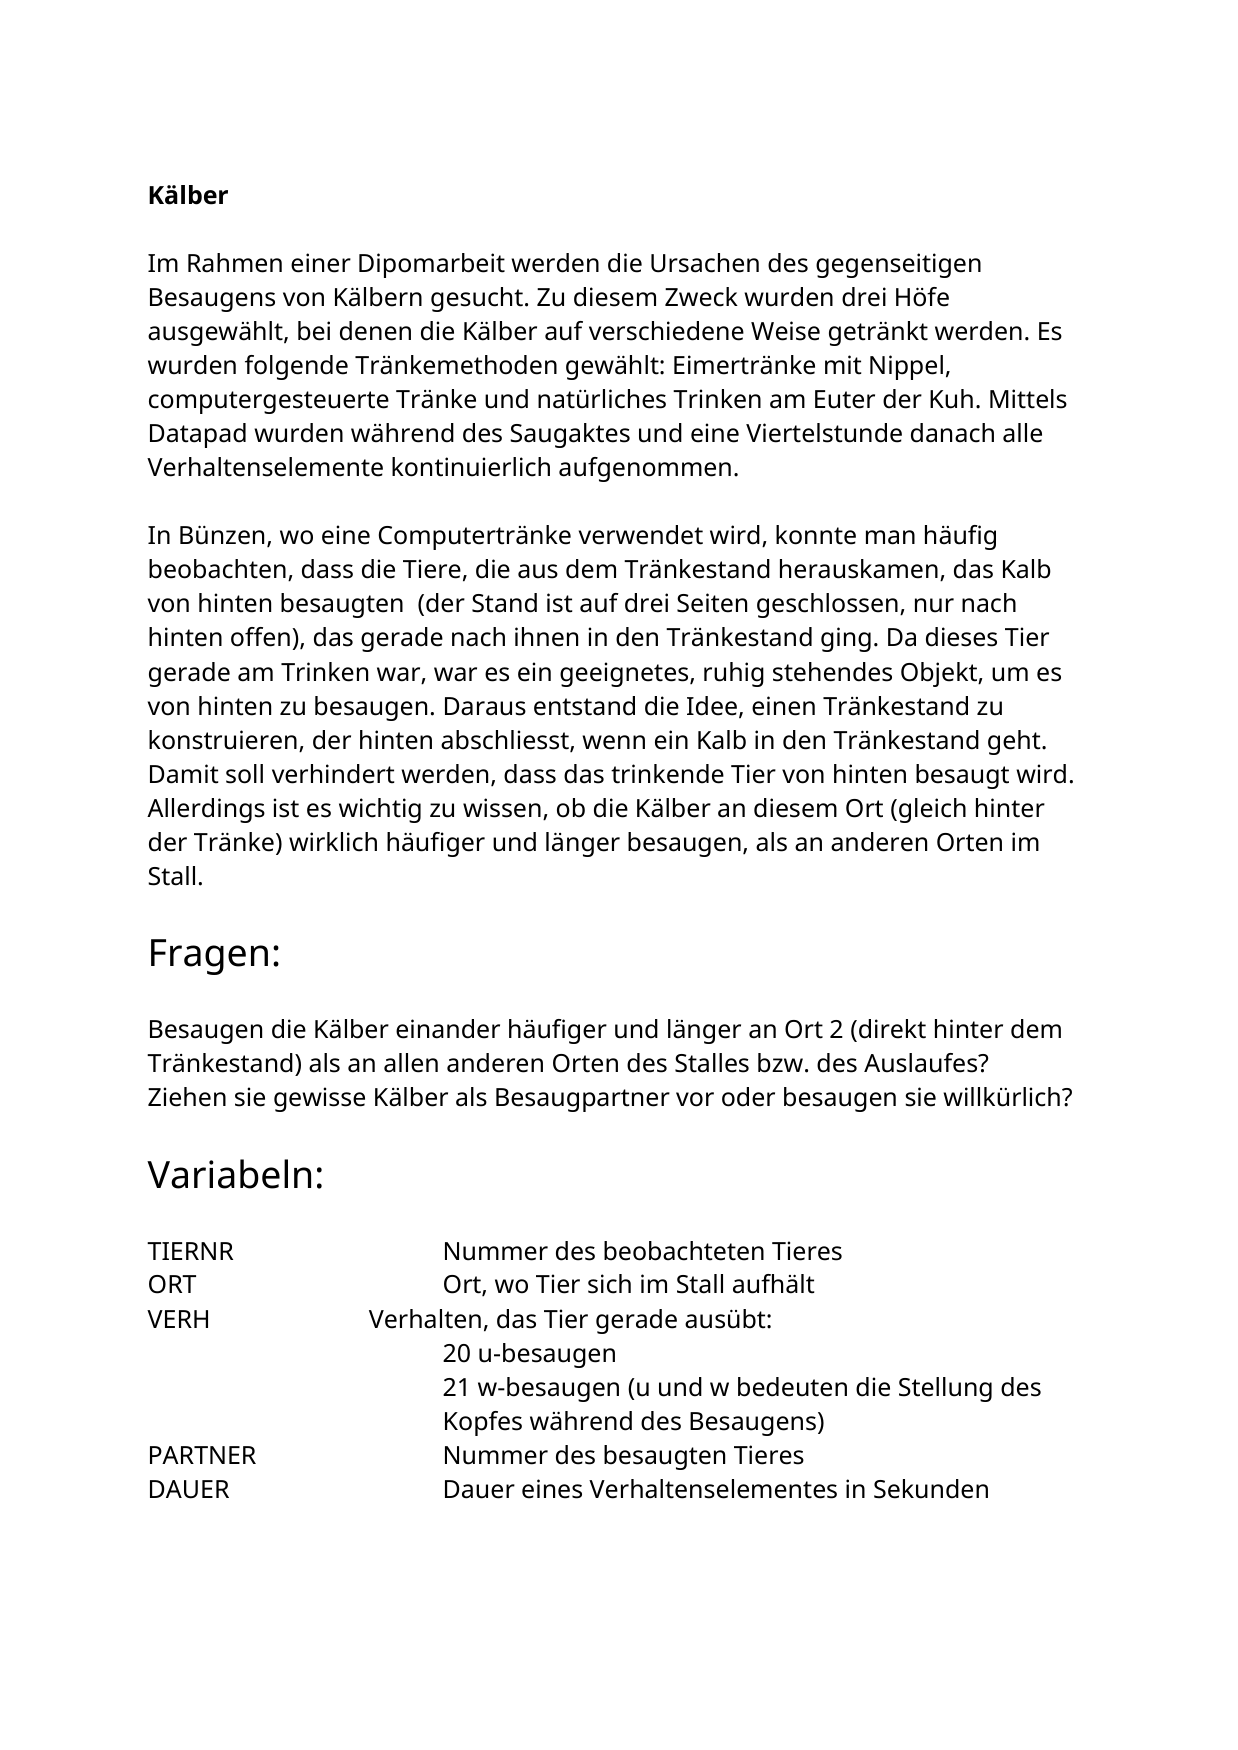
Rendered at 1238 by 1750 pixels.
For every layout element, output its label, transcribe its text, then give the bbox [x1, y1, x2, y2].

text DAUER Dauer eines Verhaltenselementes in Sekunden [147, 1472, 1090, 1506]
text Variabeln: [147, 1148, 1090, 1199]
text PARTNER Nummer des besaugten Tieres [147, 1437, 1090, 1472]
text 20 u-besaugen [147, 1335, 1090, 1369]
text Fragen: [147, 927, 1090, 978]
text In Bünzen, wo eine Computertränke verwendet wird, konnte man häufig beobachten, dass die Tiere, die aus dem Tränkestand herauskamen, das Kalb von hinten besaugten (der Stand ist auf drei Seiten geschlossen, nur nach hinten offen), das gerade nach ihnen in den Tränkestand ging. Da dieses Tier gerade am Trinken war, war es ein geeignetes, ruhig stehendes Objekt, um es von hinten zu besaugen. Daraus entstand die Idee, einen Tränkestand zu konstruieren, der hinten abschliesst, wenn ein Kalb in den Tränkestand geht. Damit soll verhindert werden, dass das trinkende Tier von hinten besaugt wird. Allerdings ist es wichtig zu wissen, ob die Kälber an diesem Ort (gleich hinter der Tränke) wirklich häufiger und länger besaugen, als an anderen Orten im Stall. [147, 518, 1090, 893]
text Ziehen sie gewisse Kälber als Besaugpartner vor oder besaugen sie willkürlich? [147, 1080, 1090, 1114]
text Im Rahmen einer Dipomarbeit werden die Ursachen des gegenseitigen Besaugens von Kälbern gesucht. Zu diesem Zweck wurden drei Höfe ausgewählt, bei denen die Kälber auf verschiedene Weise getränkt werden. Es wurden folgende Tränkemethoden gewählt: Eimertränke mit Nippel, computergesteuerte Tränke und natürliches Trinken am Euter der Kuh. Mittels Datapad wurden während des Saugaktes und eine Viertelstunde danach alle Verhaltenselemente kontinuierlich aufgenommen. [147, 245, 1090, 484]
text 21 w-besaugen (u und w bedeuten die Stellung des Kopfes während des Besaugens) [147, 1369, 1090, 1437]
text Kälber [147, 177, 1090, 211]
text VERH Verhalten, das Tier gerade ausübt: [147, 1301, 1090, 1335]
text Besaugen die Kälber einander häufiger und länger an Ort 2 (direkt hinter dem Tränkestand) als an allen anderen Orten des Stalles bzw. des Auslaufes? [147, 1012, 1090, 1080]
text TIERNR Nummer des beobachteten Tieres [147, 1233, 1090, 1267]
text ORT Ort, wo Tier sich im Stall aufhält [147, 1267, 1090, 1301]
